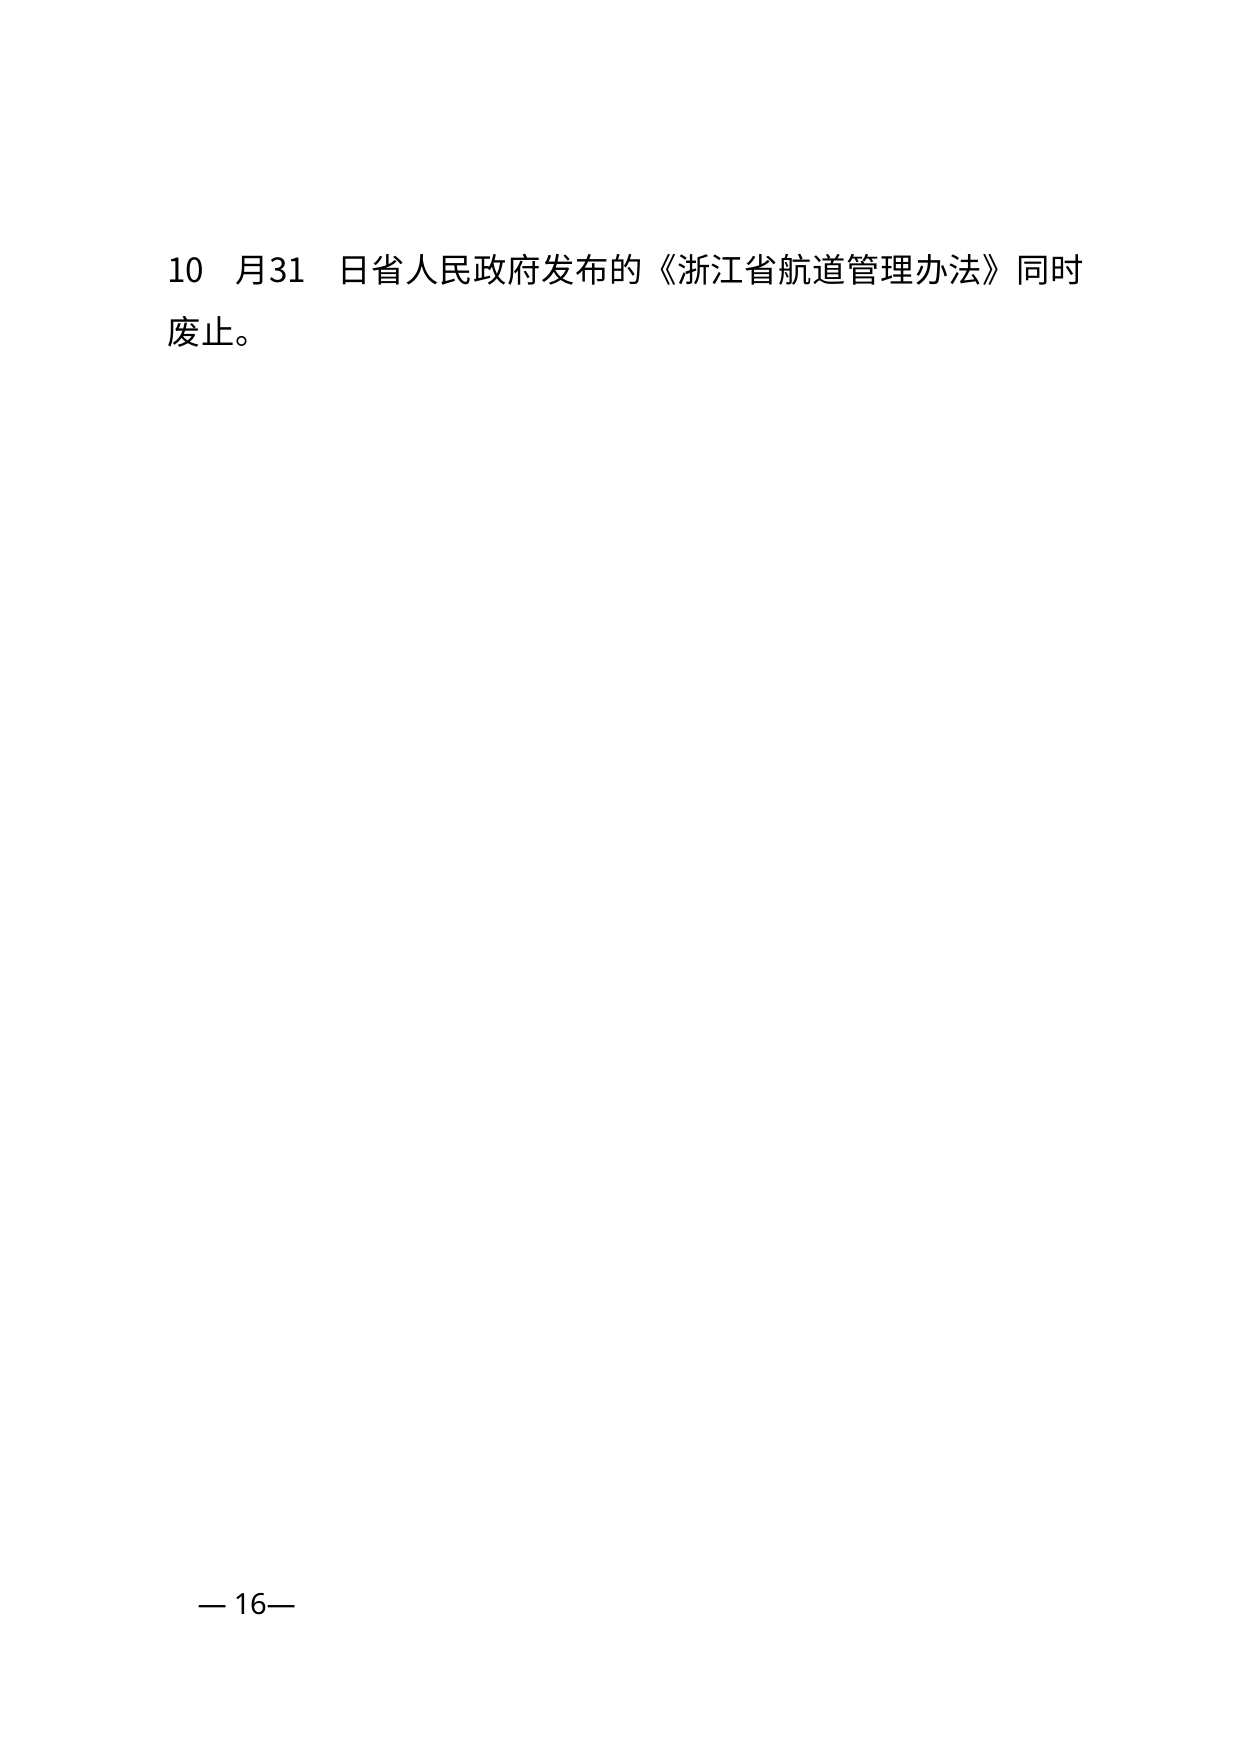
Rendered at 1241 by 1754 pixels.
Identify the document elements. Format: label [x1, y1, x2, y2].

text [168, 238, 1084, 361]
